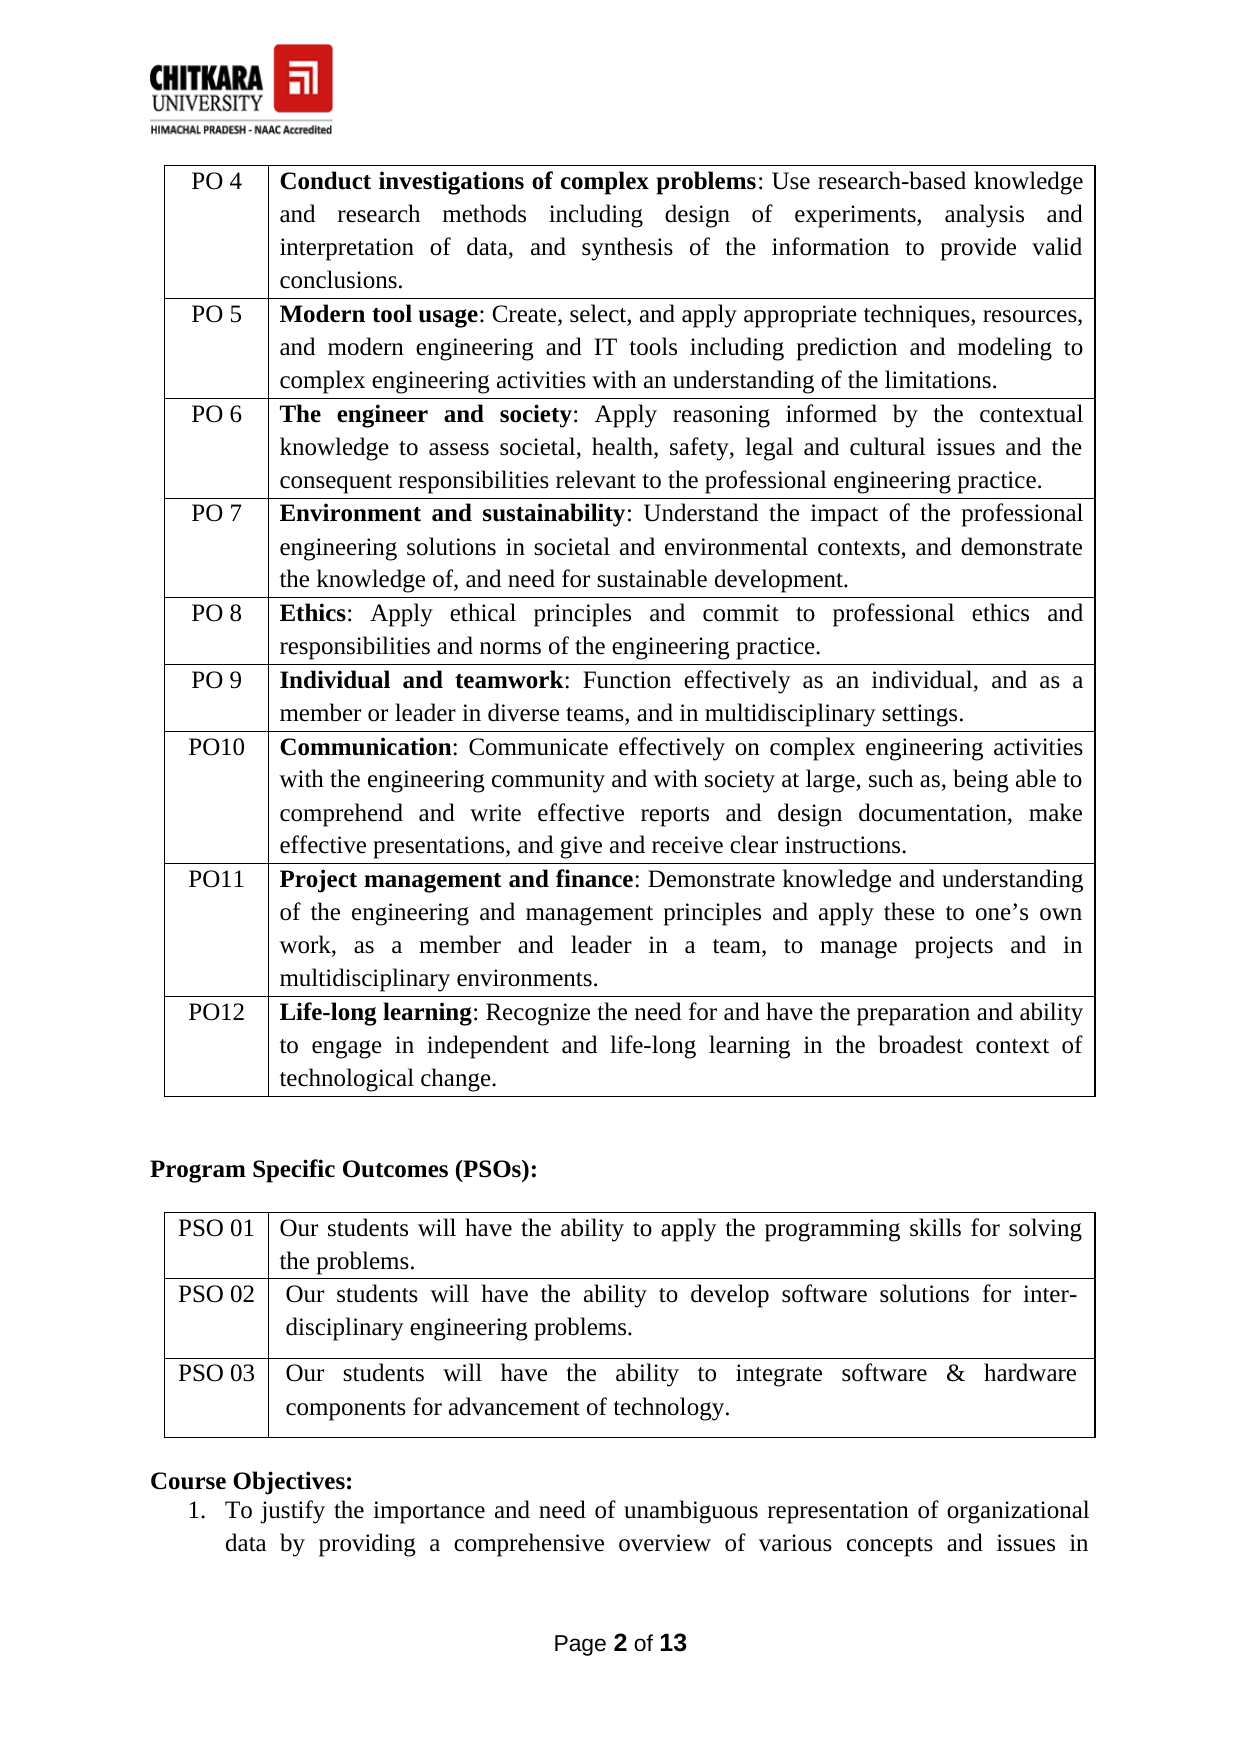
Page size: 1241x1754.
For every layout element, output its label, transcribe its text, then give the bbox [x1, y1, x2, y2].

table_cell PO 6 [165, 399, 268, 497]
text Program Specific Outcomes (PSOs): [150, 1154, 1090, 1183]
table_cell PO10 [165, 732, 268, 863]
table_cell PO 8 [165, 598, 268, 664]
table_cell PO 9 [165, 665, 268, 731]
table_cell PO12 [165, 997, 268, 1096]
picture [150, 44, 333, 137]
table_cell Our students will have the ability to integrate software & hardware components for advancement of technology. [269, 1359, 1094, 1437]
table_cell Communication: Communicate effectively on complex engineering activities with the engineering community and with society at large, such as, being able to comprehend and write effective reports and design documentation, make effective presentations, and give and receive clear instructions. [269, 732, 1094, 863]
table_header PSO 01 [165, 1213, 268, 1278]
table_cell PO 5 [165, 299, 268, 398]
table_cell PO11 [165, 864, 268, 996]
table_cell Project management and finance: Demonstrate knowledge and understanding of the engineering and management principles and apply these to one’s own work, as a member and leader in a team, to manage projects and in multidisciplinary environments. [269, 864, 1094, 996]
text Course Objectives: [150, 1466, 1090, 1495]
table_cell Ethics: Apply ethical principles and commit to professional ethics and responsibilities and norms of the engineering practice. [269, 598, 1094, 664]
table_cell Life-long learning: Recognize the need for and have the preparation and ability to engage in independent and life-long learning in the broadest context of technological change. [269, 997, 1094, 1096]
table_cell PO 4 [165, 166, 268, 298]
table_cell PO 7 [165, 499, 268, 597]
table_cell Modern tool usage: Create, select, and apply appropriate techniques, resources, and modern engineering and IT tools including prediction and modeling to complex engineering activities with an understanding of the limitations. [269, 299, 1094, 398]
table_cell Environment and sustainability: Understand the impact of the professional engineering solutions in societal and environmental contexts, and demonstrate the knowledge of, and need for sustainable development. [269, 499, 1094, 597]
table_cell Conduct investigations of complex problems: Use research-based knowledge and research methods including design of experiments, analysis and interpretation of data, and synthesis of the information to provide valid conclusions. [269, 166, 1094, 298]
table_cell PSO 03 [165, 1359, 268, 1437]
table_cell Our students will have the ability to develop software solutions for inter-disciplinary engineering problems. [269, 1279, 1094, 1357]
table_cell The engineer and society: Apply reasoning informed by the contextual knowledge to assess societal, health, safety, legal and cultural issues and the consequent responsibilities relevant to the professional engineering practice. [269, 399, 1094, 497]
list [187, 1495, 1090, 1557]
table_cell PSO 02 [165, 1279, 268, 1357]
table_cell Individual and teamwork: Function effectively as an individual, and as a member or leader in diverse teams, and in multidisciplinary settings. [269, 665, 1094, 731]
table_header Our students will have the ability to apply the programming skills for solving the problems. [269, 1213, 1094, 1278]
